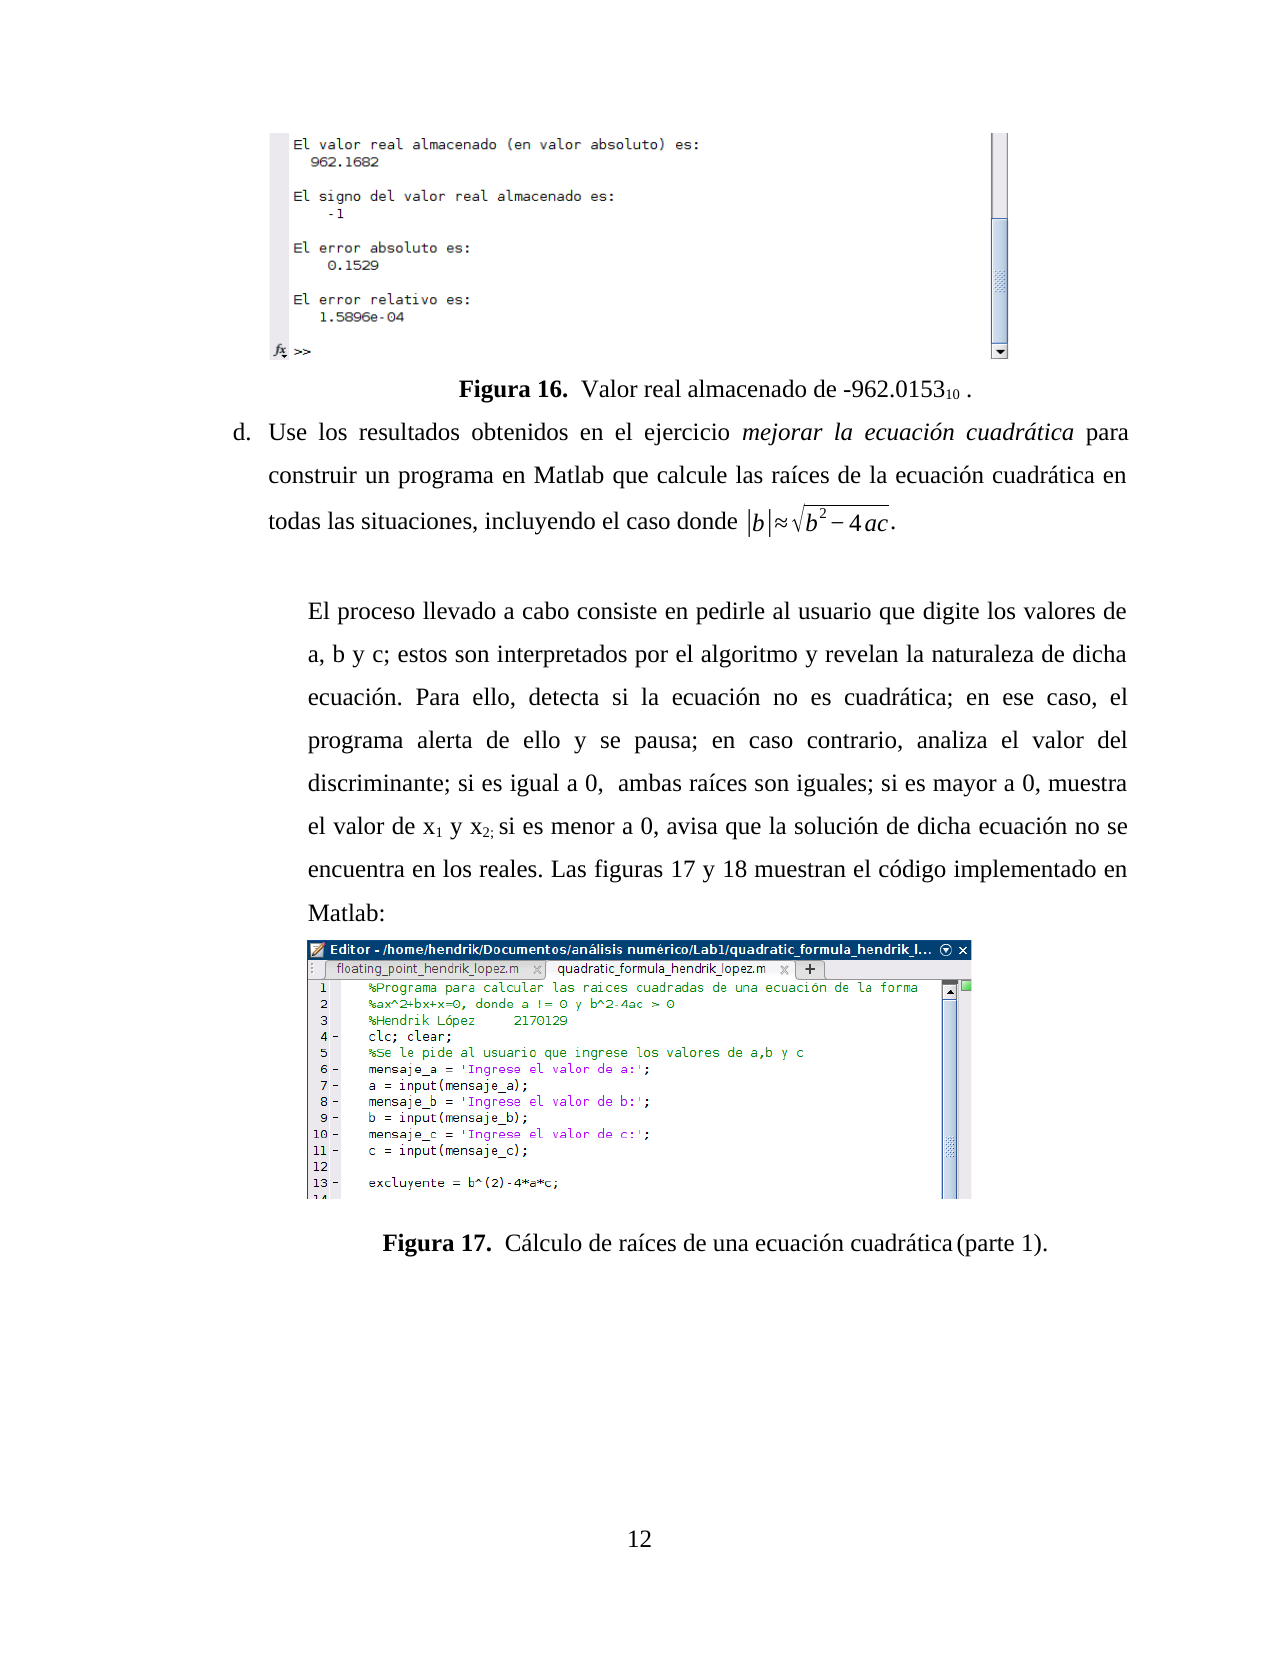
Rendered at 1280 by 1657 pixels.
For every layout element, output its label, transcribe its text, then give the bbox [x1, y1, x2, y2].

list Use los resultados obtenidos en el ejercicio mejorar la ecuación cuadrática para construir un programa en Matlab que calcule las raíces de la ecuación cuadrática en todas las situaciones, incluyendo el caso donde . [233, 417, 1129, 538]
picture [269, 133, 1009, 360]
picture [307, 940, 972, 1199]
list El proceso llevado a cabo consiste en pedirle al usuario que digite los valores de a, b y c; estos son interpretados por el algoritmo y revelan la naturaleza de dicha ecuación. Para ello, detecta si la ecuación no es cuadrática; en ese caso, el programa alerta de ello y se pausa; en caso contrario, analiza el valor del discriminante; si es igual a 0, ambas raíces son iguales; si es mayor a 0, muestra el valor de x1 y x2; si es menor a 0, avisa que la solución de dicha ecuación no se encuentra en los reales. Las figuras 17 y 18 muestran el código implementado en Matlab: [308, 596, 1129, 926]
